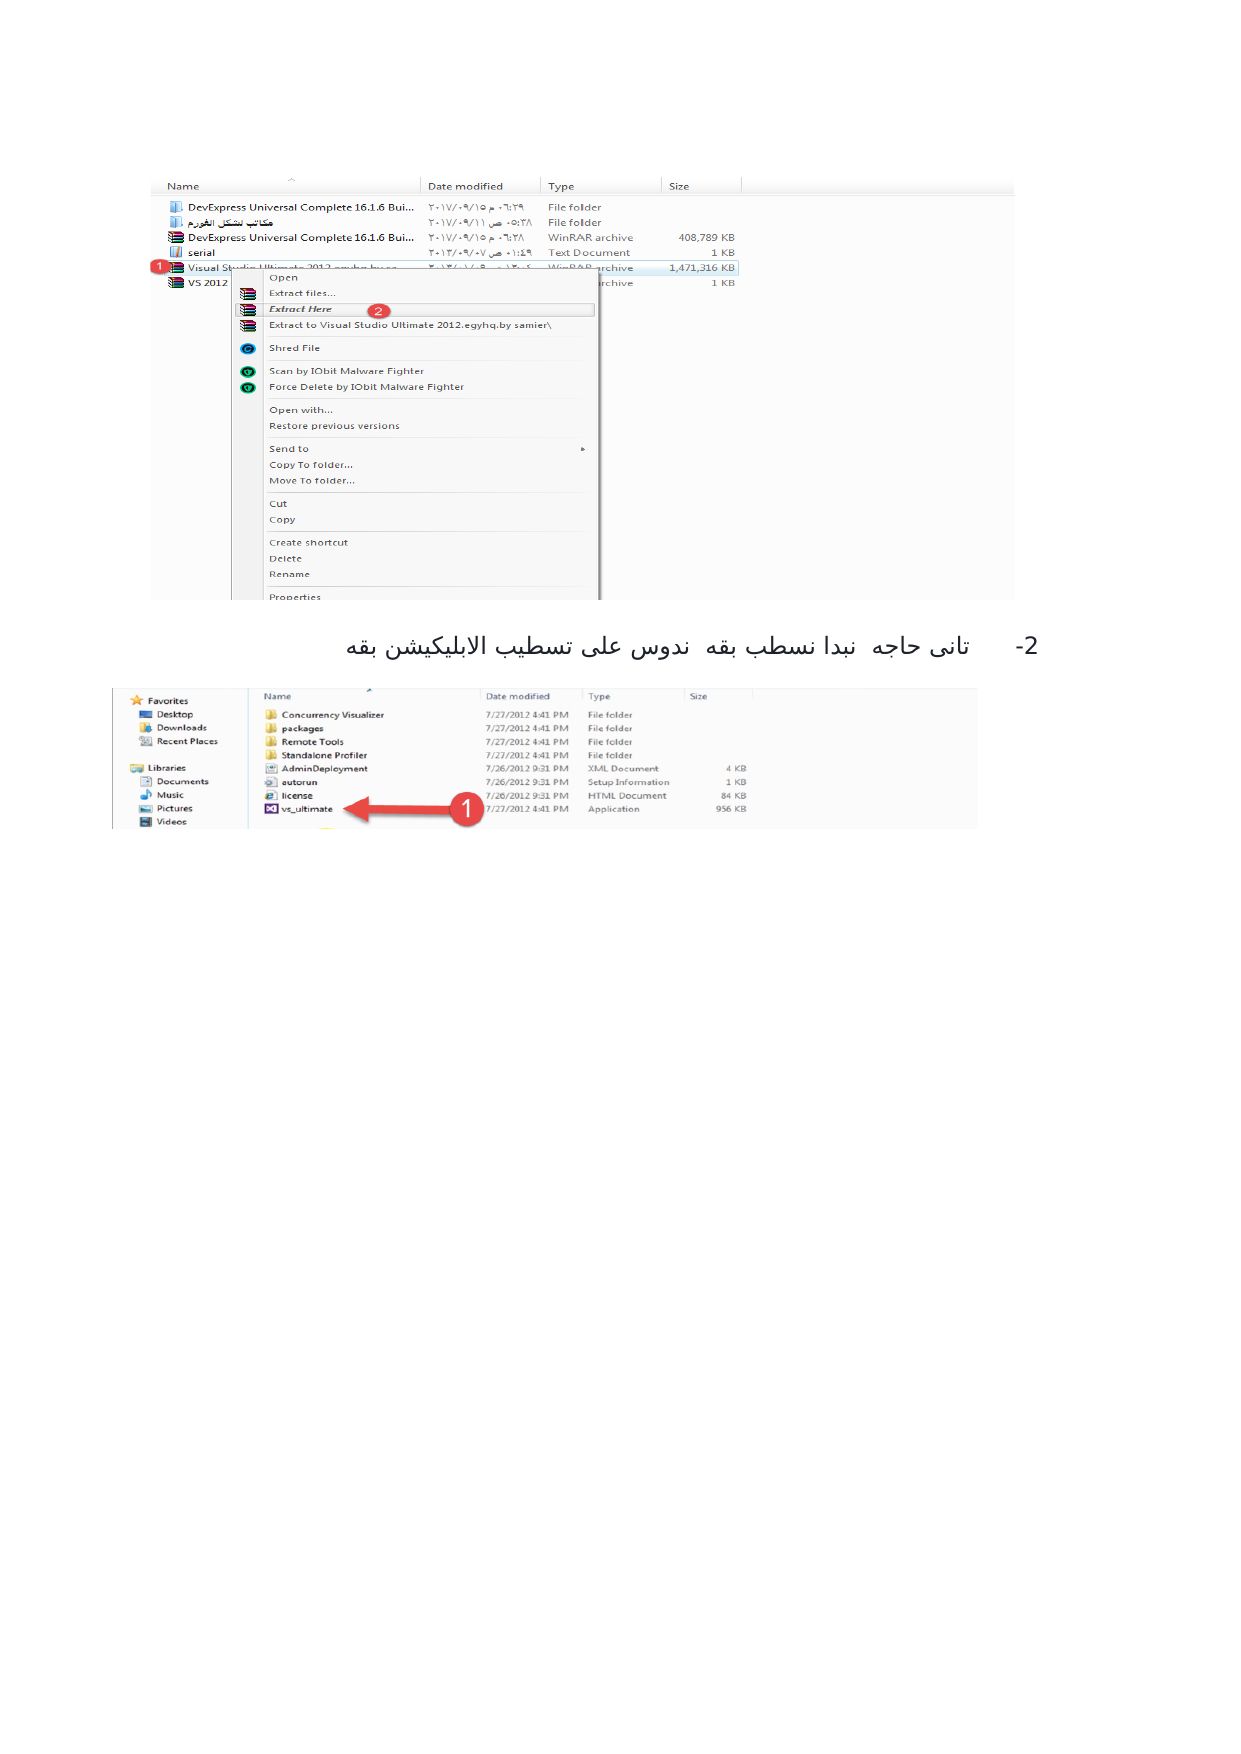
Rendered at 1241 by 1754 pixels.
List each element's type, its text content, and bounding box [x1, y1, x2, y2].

picture [150, 177, 1015, 600]
list تانى حاجه نبدا نسطب بقه ندوس على تسطيب الابليكيشن بقه [187, 632, 1015, 688]
picture [112, 688, 978, 829]
